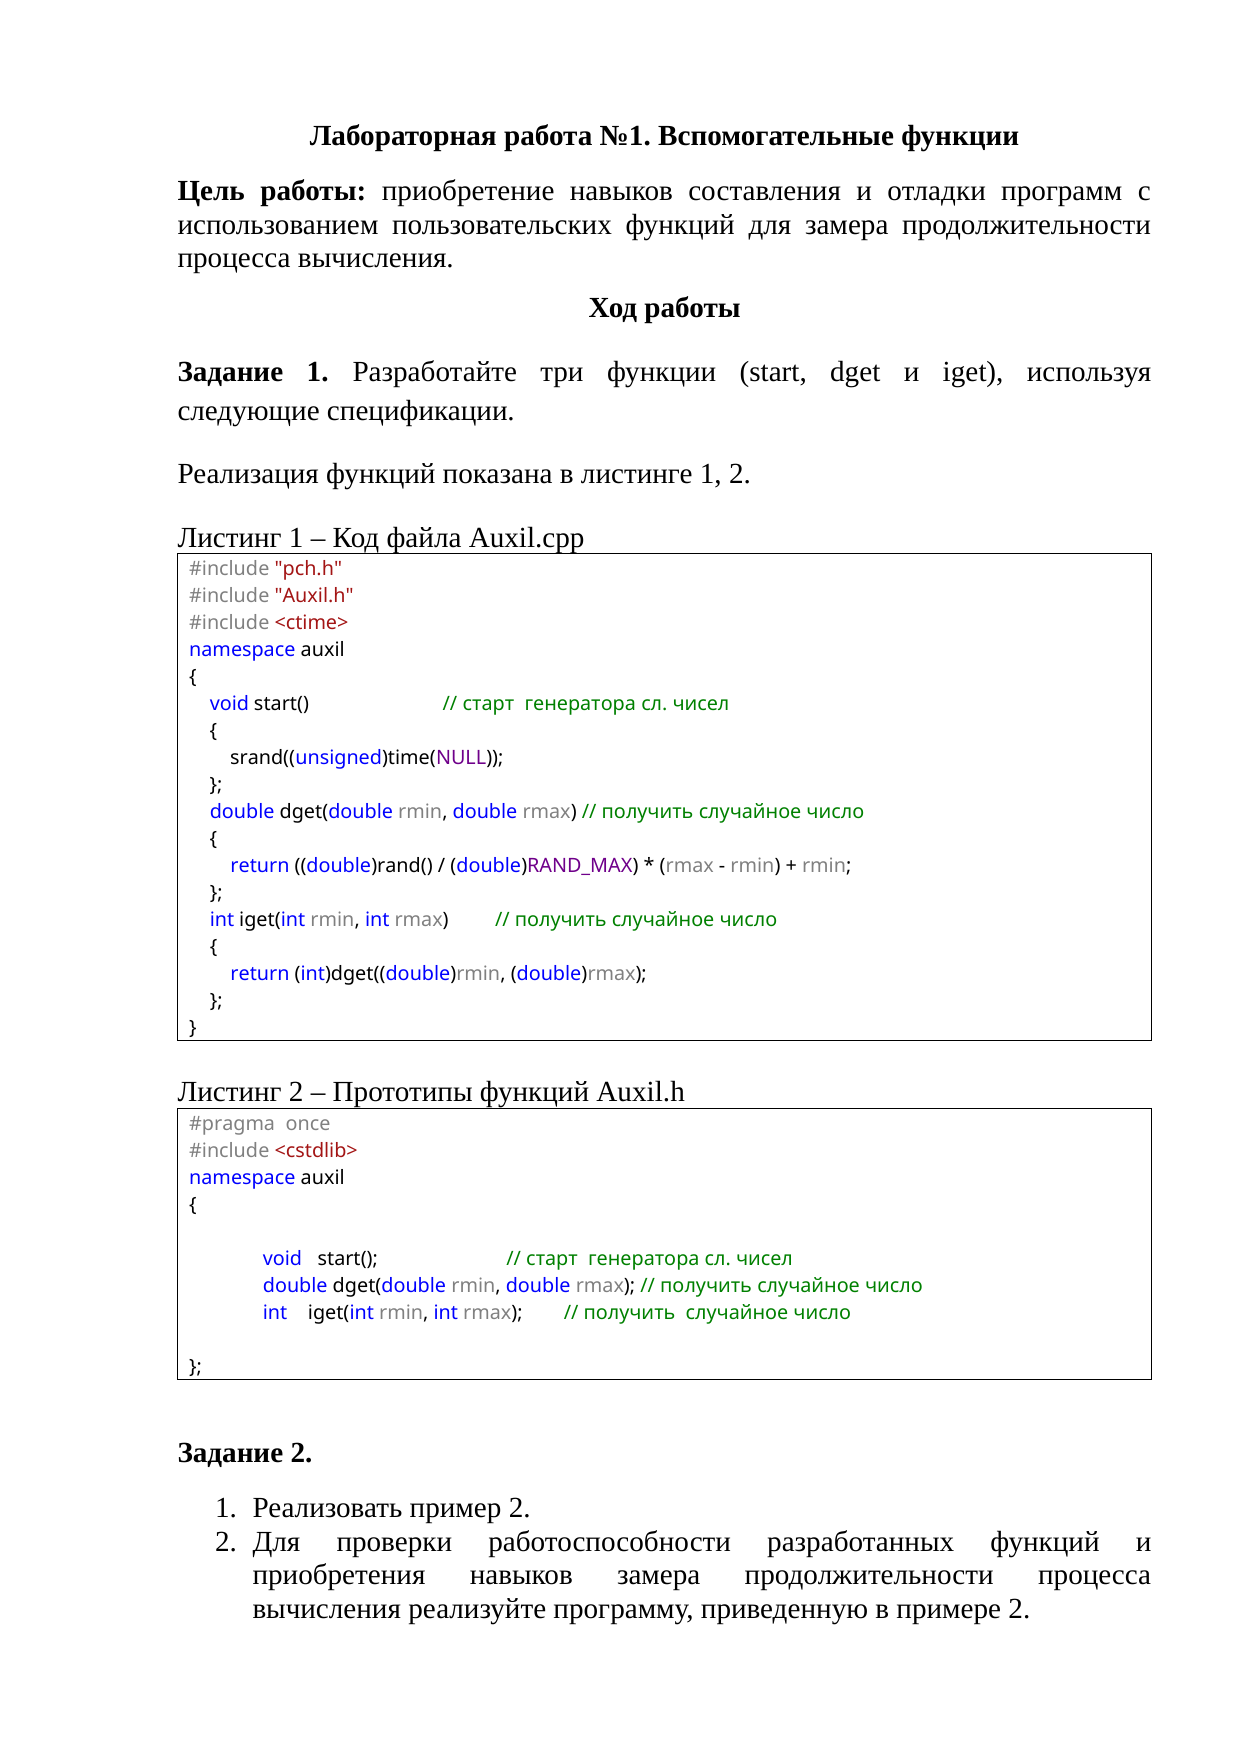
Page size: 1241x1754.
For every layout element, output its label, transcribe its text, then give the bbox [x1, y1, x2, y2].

list Реализовать пример 2. [215, 1490, 1152, 1524]
text Ход работы [177, 291, 1152, 324]
table_header #pragma once #include <cstdlib> namespace auxil { void start(); // старт генератора сл. чисел double dget(double rmin, double rmax); // получить случайное число int iget(int rmin, int rmax); // получить случайное число }; [178, 1109, 1151, 1379]
text Цель работы: приобретение навыков составления и отладки программ с использованием пользовательских функций для замера продолжительности процесса вычисления. [177, 173, 1152, 274]
list Для проверки работоспособности разработанных функций и приобретения навыков замера продолжительности процесса вычисления реализуйте программу, приведенную в примере 2. [215, 1524, 1152, 1624]
text Листинг 2 – Прототипы функций Auxil.h [177, 1074, 1152, 1108]
table_header #include "pch.h" #include "Auxil.h" #include <ctime> namespace auxil { void start() // старт генератора сл. чисел { srand((unsigned)time(NULL)); }; double dget(double rmin, double rmax) // получить случайное число { return ((double)rand() / (double)RAND_MAX) * (rmax - rmin) + rmin; }; int iget(int rmin, int rmax) // получить случайное число { return (int)dget((double)rmin, (double)rmax); }; } [178, 554, 1151, 1040]
text Лабораторная работа №1. Вспомогательные функции [177, 118, 1152, 152]
text Задание 1. Разработайте три функции (start, dget и iget), используя следующие спецификации. [177, 354, 1152, 426]
text Реализация функций показана в листинге 1, 2. [177, 456, 1152, 490]
text Листинг 1 – Код файла Auxil.cpp [177, 520, 1152, 553]
text Задание 2. [177, 1435, 1152, 1469]
